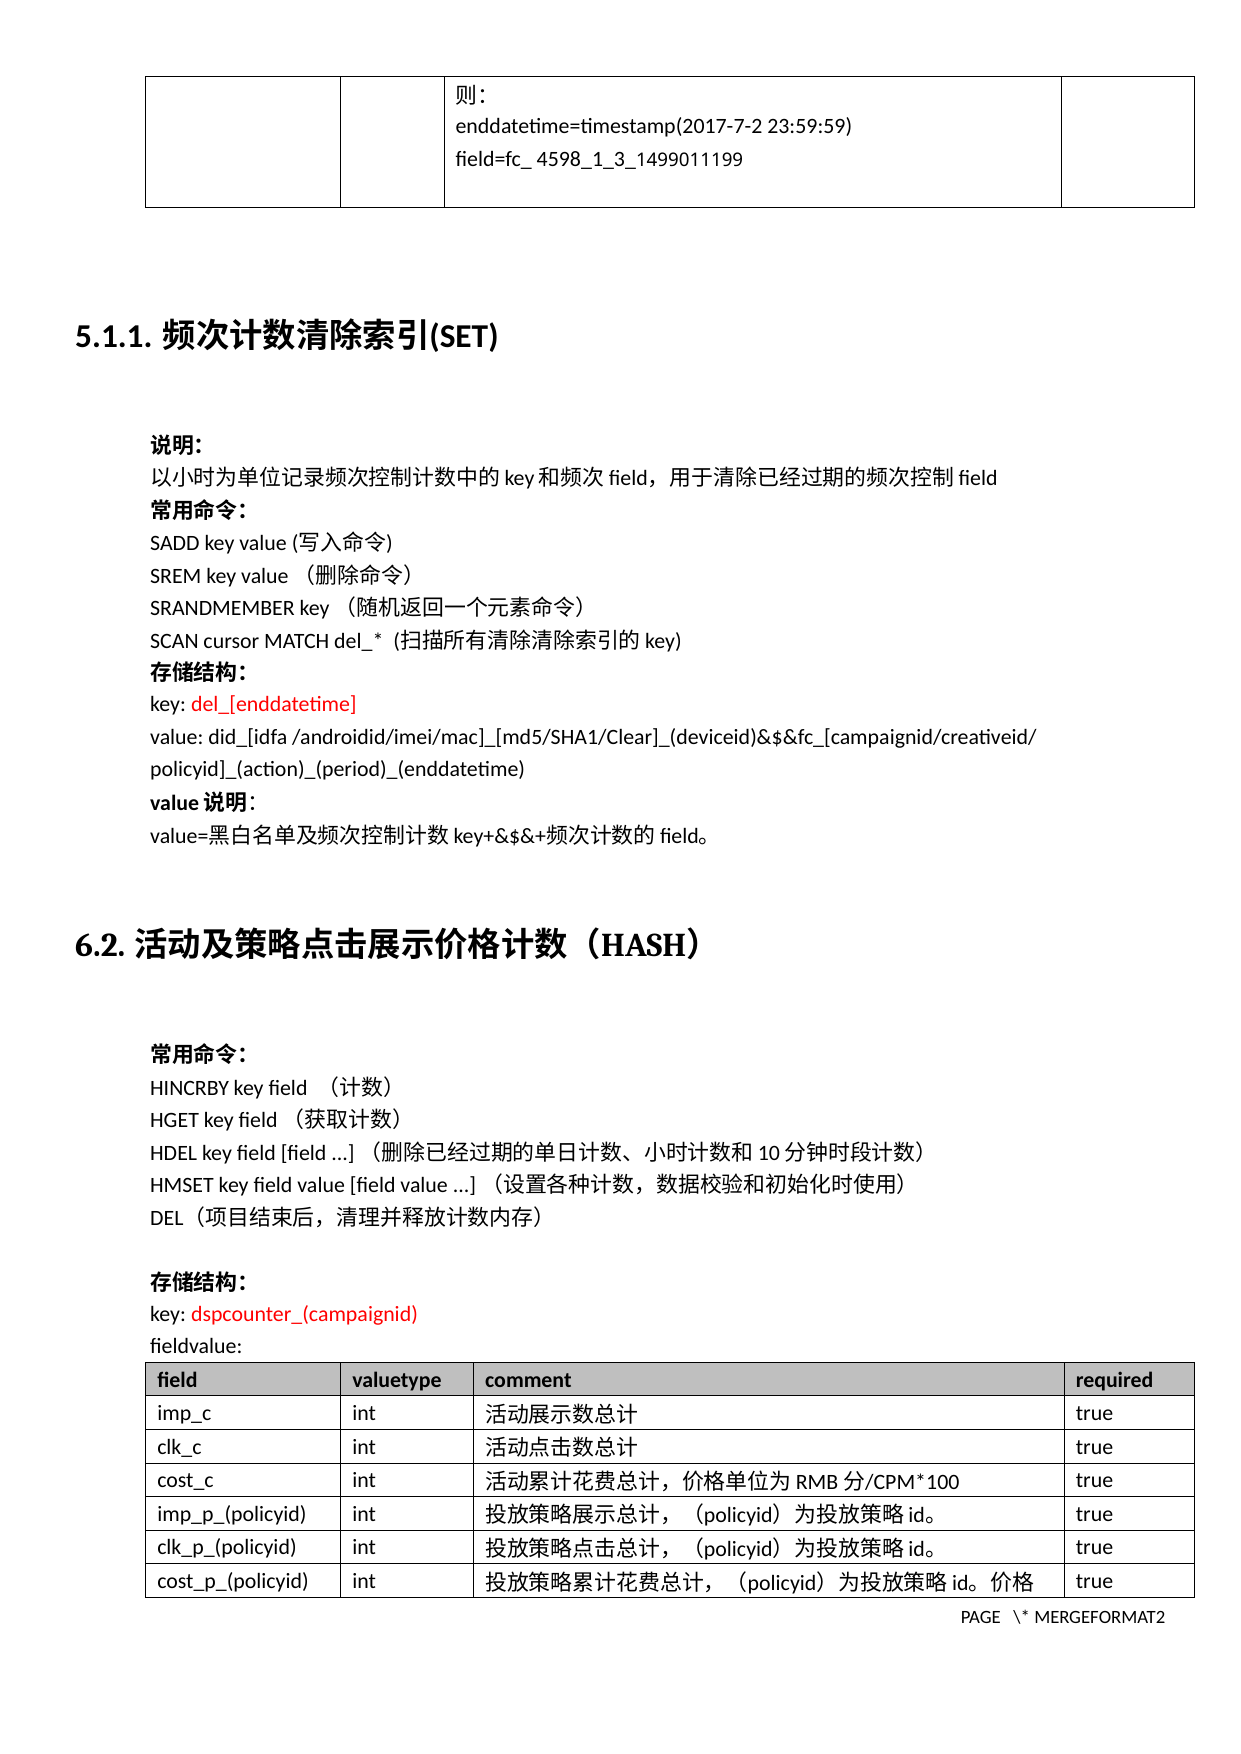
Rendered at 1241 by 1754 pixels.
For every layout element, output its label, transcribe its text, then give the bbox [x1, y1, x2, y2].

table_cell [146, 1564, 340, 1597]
list key: del_[enddatetime] [150, 687, 1148, 720]
list 存储结构： [150, 1264, 1148, 1297]
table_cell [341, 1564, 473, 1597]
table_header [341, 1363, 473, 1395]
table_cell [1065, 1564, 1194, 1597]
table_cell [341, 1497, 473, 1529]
list 存储结构： [150, 655, 1148, 687]
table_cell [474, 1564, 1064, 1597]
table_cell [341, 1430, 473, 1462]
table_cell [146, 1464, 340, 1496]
list value: did_[idfa /androidid/imei/mac]_[md5/SHA1/Clear]_(deviceid)&$&fc_[campaignid/creativeid/policyid]_(action)_(period)_(enddatetime) [150, 720, 1148, 785]
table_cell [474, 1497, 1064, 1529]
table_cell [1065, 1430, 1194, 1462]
list 说明： [150, 427, 1148, 460]
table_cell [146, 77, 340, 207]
list SCAN cursor MATCH del_* (扫描所有清除清除索引的key) [150, 622, 1148, 655]
list SRANDMEMBER key （随机返回一个元素命令） [150, 590, 1148, 622]
list 常用命令： [150, 492, 1148, 525]
list HINCRBY key field （计数） [150, 1069, 1148, 1102]
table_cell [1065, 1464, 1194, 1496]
list HDEL key field [field ...] （删除已经过期的单日计数、小时计数和10分钟时段计数） [150, 1134, 1148, 1167]
list HGET key field （获取计数） [150, 1102, 1148, 1134]
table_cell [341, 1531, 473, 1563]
list HMSET key field value [field value ...] （设置各种计数，数据校验和初始化时使用） [150, 1167, 1148, 1199]
list 常用命令： [150, 1037, 1148, 1069]
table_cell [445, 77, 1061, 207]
list key: dspcounter_(campaignid) [150, 1297, 1148, 1329]
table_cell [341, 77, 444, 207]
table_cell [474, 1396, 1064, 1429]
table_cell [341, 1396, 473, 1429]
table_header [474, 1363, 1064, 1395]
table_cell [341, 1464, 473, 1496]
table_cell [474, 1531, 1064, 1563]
list DEL（项目结束后，清理并释放计数内存） [150, 1199, 1148, 1232]
list SREM key value （删除命令） [150, 557, 1148, 590]
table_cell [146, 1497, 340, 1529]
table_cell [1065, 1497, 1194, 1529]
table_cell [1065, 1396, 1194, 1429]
subtitle 频次计数清除索引(SET) [75, 300, 1165, 365]
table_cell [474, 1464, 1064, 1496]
list value说明： [150, 785, 1148, 817]
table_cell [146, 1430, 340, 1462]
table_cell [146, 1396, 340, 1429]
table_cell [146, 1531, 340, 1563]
list 以小时为单位记录频次控制计数中的key和频次field，用于清除已经过期的频次控制field [150, 460, 1148, 492]
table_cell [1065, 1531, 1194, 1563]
subtitle 活动及策略点击展示价格计数（HASH） [75, 909, 1165, 974]
list SADD key value (写入命令) [150, 525, 1148, 557]
list fieldvalue: [150, 1329, 1148, 1362]
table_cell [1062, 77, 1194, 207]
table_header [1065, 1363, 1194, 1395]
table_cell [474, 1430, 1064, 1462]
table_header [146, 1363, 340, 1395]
list value=黑白名单及频次控制计数key+&$&+频次计数的field。 [150, 817, 1148, 850]
